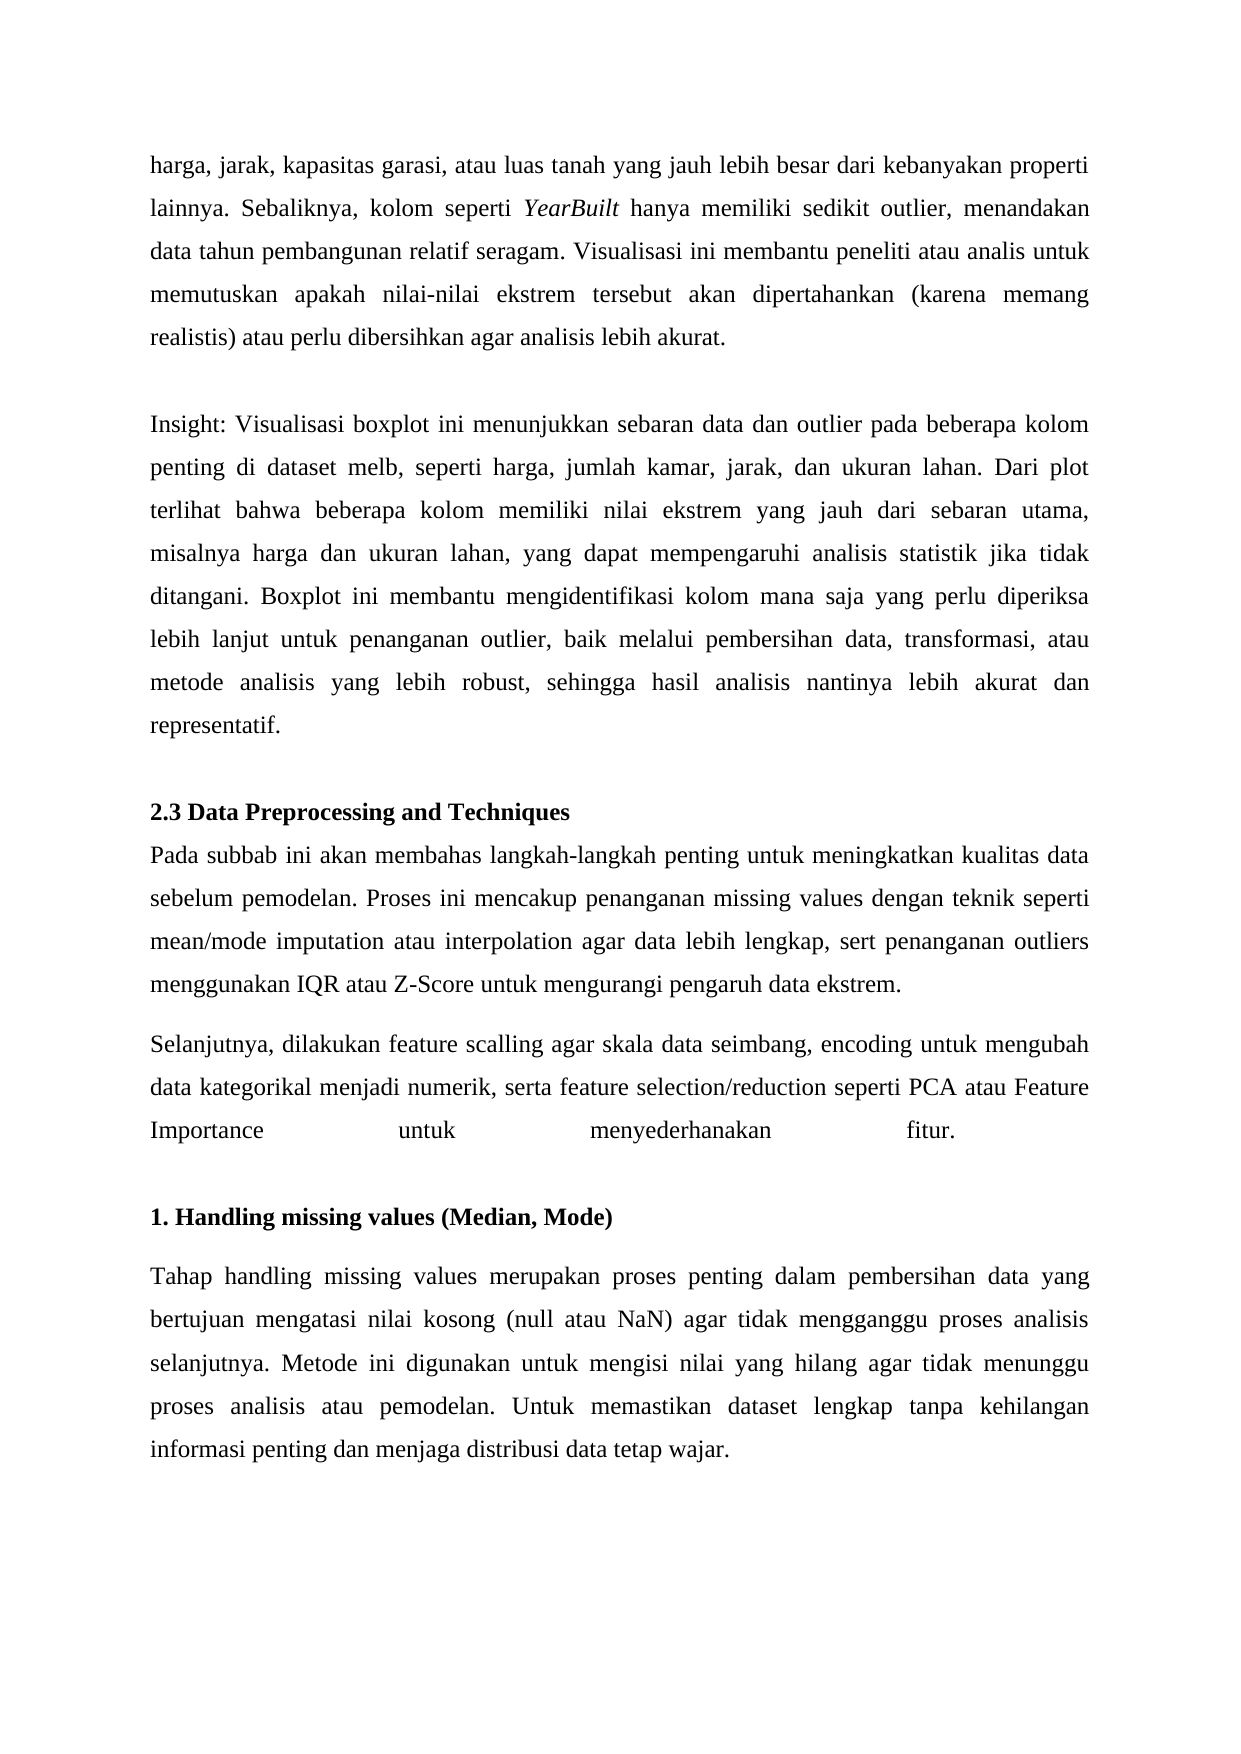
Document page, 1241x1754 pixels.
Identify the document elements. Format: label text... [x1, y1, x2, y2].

text Insight: Visualisasi boxplot ini menunjukkan sebaran data dan outlier pada beberapa kolom penting di dataset melb, seperti harga, jumlah kamar, jarak, dan ukuran lahan. Dari plot terlihat bahwa beberapa kolom memiliki nilai ekstrem yang jauh dari sebaran utama, misalnya harga dan ukuran lahan, yang dapat mempengaruhi analisis statistik jika tidak ditangani. Boxplot ini membantu mengidentifikasi kolom mana saja yang perlu diperiksa lebih lanjut untuk penanganan outlier, baik melalui pembersihan data, transformasi, atau metode analisis yang lebih robust, sehingga hasil analisis nantinya lebih akurat dan representatif. [150, 409, 1090, 739]
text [150, 150, 1090, 351]
text Pada subbab ini akan membahas langkah-langkah penting untuk meningkatkan kualitas data sebelum pemodelan. Proses ini mencakup penanganan missing values dengan teknik seperti mean/mode imputation atau interpolation agar data lebih lengkap, sert penanganan outliers menggunakan IQR atau Z-Score untuk mengurangi pengaruh data ekstrem. [150, 840, 1090, 998]
text Tahap handling missing values merupakan proses penting dalam pembersihan data yang bertujuan mengatasi nilai kosong (null atau NaN) agar tidak mengganggu proses analisis selanjutnya. Metode ini digunakan untuk mengisi nilai yang hilang agar tidak menunggu proses analisis atau pemodelan. Untuk memastikan dataset lengkap tanpa kehilangan informasi penting dan menjaga distribusi data tetap wajar. [150, 1261, 1090, 1463]
subtitle 2.3 Data Preprocessing and Techniques [150, 797, 1090, 826]
text Selanjutnya, dilakukan feature scalling agar skala data seimbang, encoding untuk mengubah data kategorikal menjadi numerik, serta feature selection/reduction seperti PCA atau Feature Importance untuk menyederhanakan fitur. 1. Handling missing values (Median, Mode) [150, 1029, 1090, 1230]
